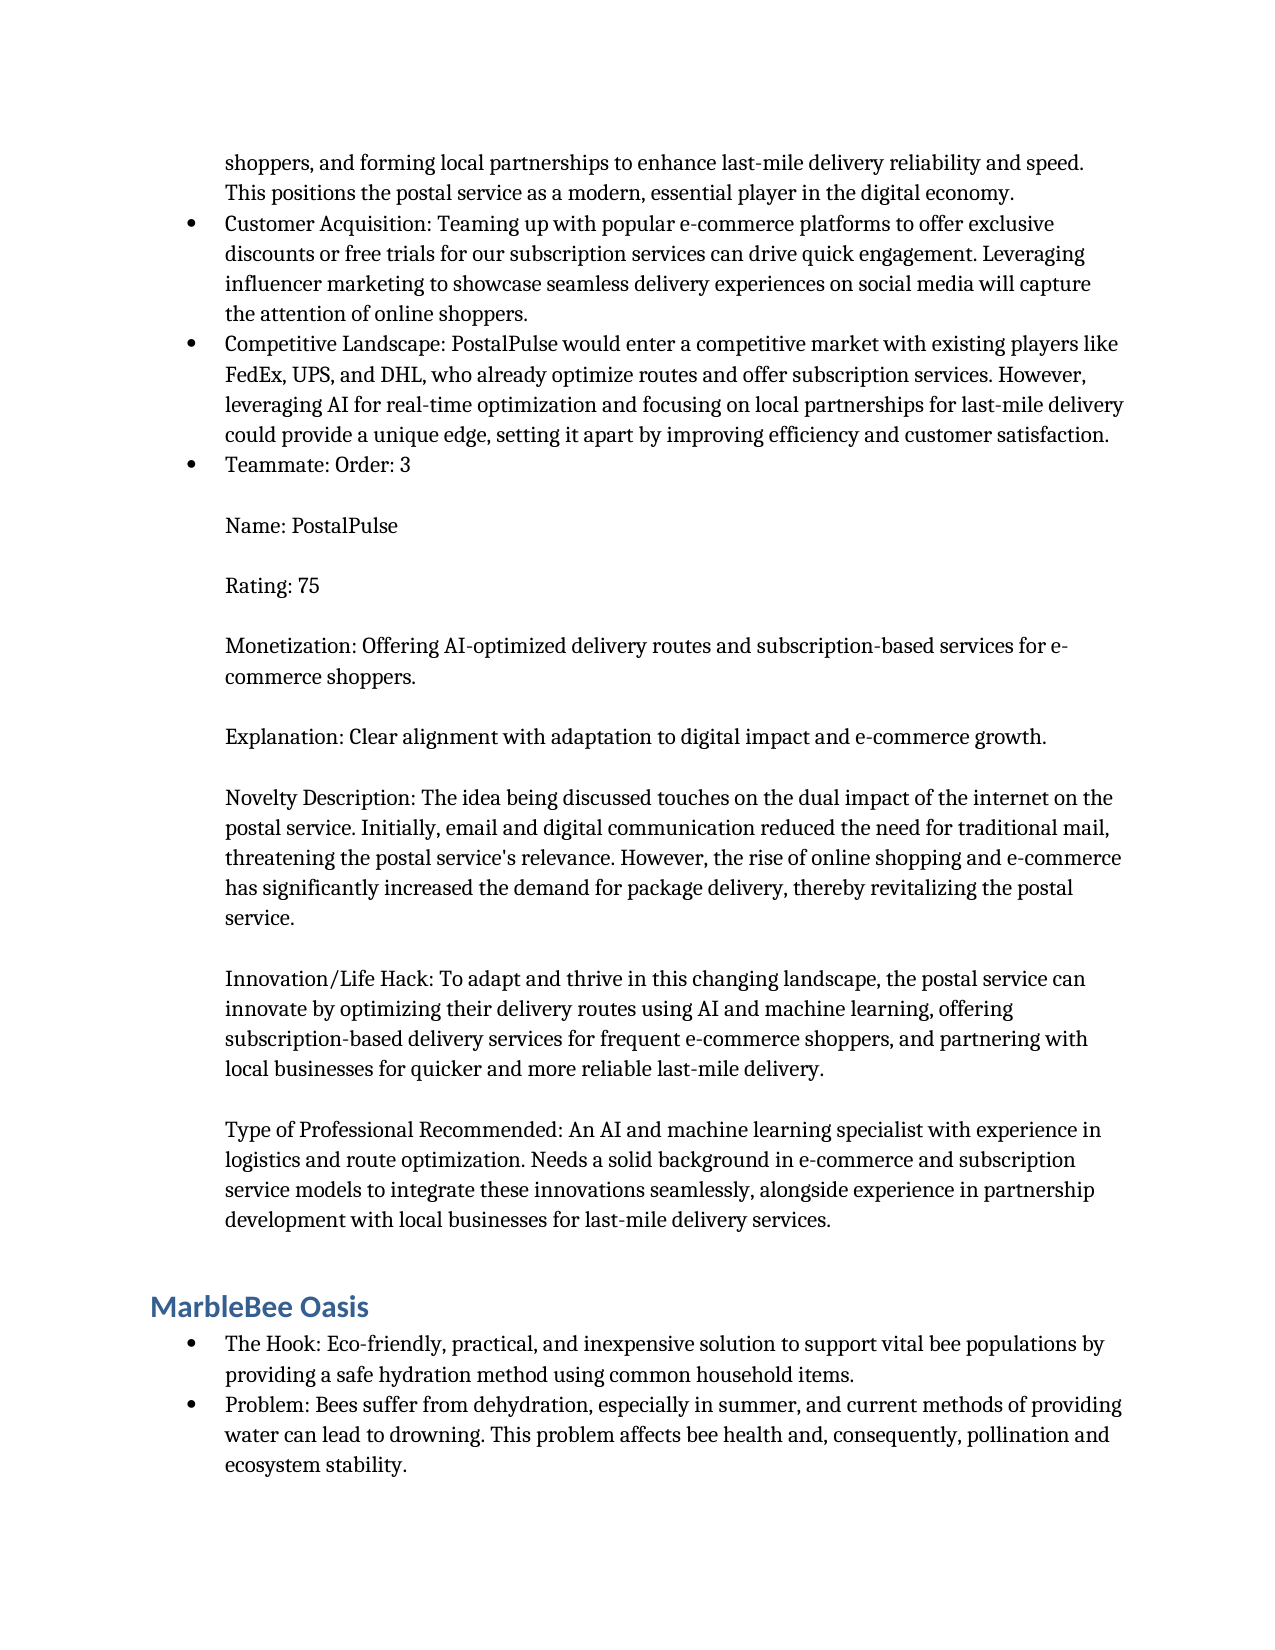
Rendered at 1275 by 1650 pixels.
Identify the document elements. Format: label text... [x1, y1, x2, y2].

subtitle MarbleBee Oasis [150, 1287, 1125, 1326]
list Teammate: Order: 3 Name: PostalPulse Rating: 75 Monetization: Offering AI-optimized delivery routes and subscription-based services for e-commerce shoppers. Explanation: Clear alignment with adaptation to digital impact and e-commerce growth. Novelty Description: The idea being discussed touches on the dual impact of the internet on the postal service. Initially, email and digital communication reduced the need for traditional mail, threatening the postal service's relevance. However, the rise of online shopping and e-commerce has significantly increased the demand for package delivery, thereby revitalizing the postal service. Innovation/Life Hack: To adapt and thrive in this changing landscape, the postal service can innovate by optimizing their delivery routes using AI and machine learning, offering subscription-based delivery services for frequent e-commerce shoppers, and partnering with local businesses for quicker and more reliable last-mile delivery. Type of Professional Recommended: An AI and machine learning specialist with experience in logistics and route optimization. Needs a solid background in e-commerce and subscription service models to integrate these innovations seamlessly, alongside experience in partnership development with local businesses for last-mile delivery services. [187, 452, 1125, 1234]
list Problem: Bees suffer from dehydration, especially in summer, and current methods of providing water can lead to drowning. This problem affects bee health and, consequently, pollination and ecosystem stability. [187, 1392, 1125, 1478]
list Customer Acquisition: Teaming up with popular e-commerce platforms to offer exclusive discounts or free trials for our subscription services can drive quick engagement. Leveraging influencer marketing to showcase seamless delivery experiences on social media will capture the attention of online shoppers. [187, 210, 1125, 327]
list The Hook: Eco-friendly, practical, and inexpensive solution to support vital bee populations by providing a safe hydration method using common household items. [187, 1331, 1125, 1388]
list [187, 150, 1125, 207]
list Competitive Landscape: PostalPulse would enter a competitive market with existing players like FedEx, UPS, and DHL, who already optimize routes and offer subscription services. However, leveraging AI for real-time optimization and focusing on local partnerships for last-mile delivery could provide a unique edge, setting it apart by improving efficiency and customer satisfaction. [187, 331, 1125, 448]
